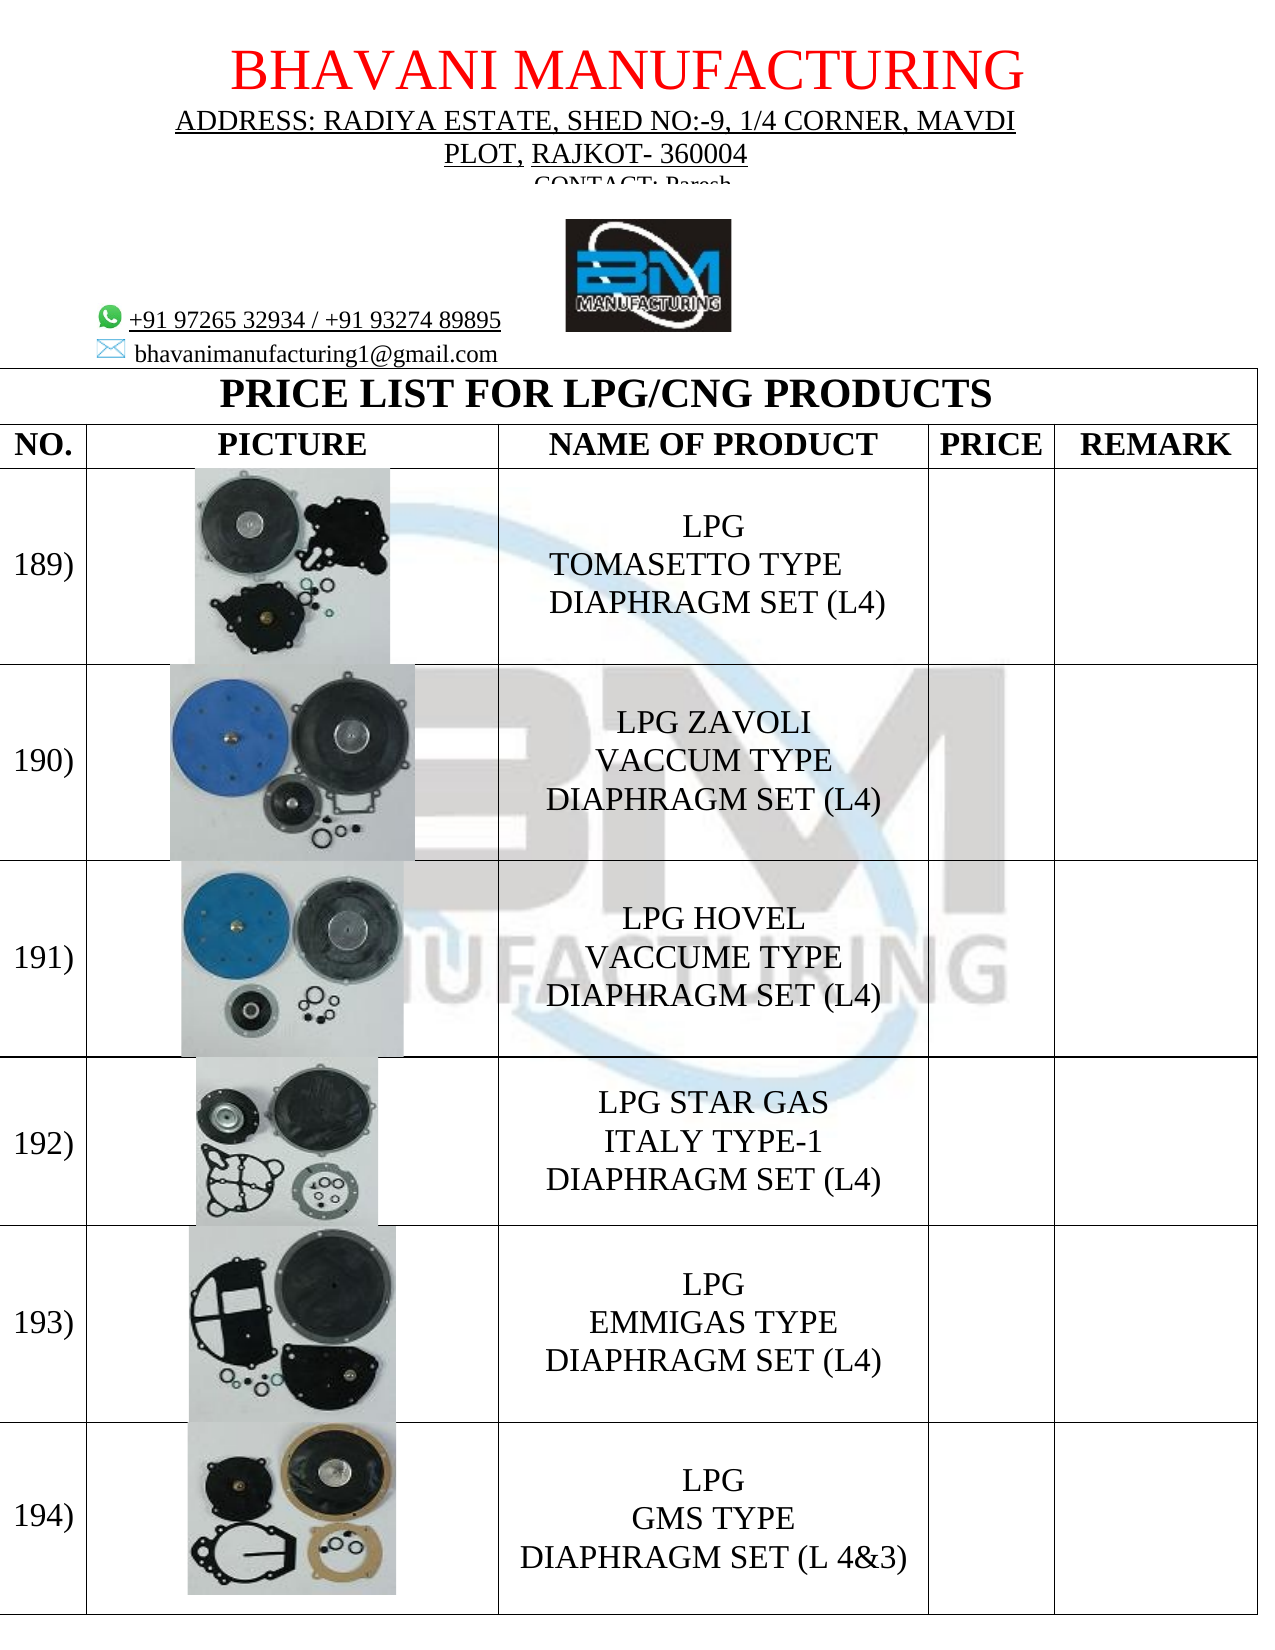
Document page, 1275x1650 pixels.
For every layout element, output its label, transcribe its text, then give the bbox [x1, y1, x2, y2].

table_cell 189) [0, 469, 86, 664]
table_cell 194) [0, 1423, 86, 1613]
table_cell LPG TOMASETTO TYPE DIAPHRAGM SET (L4) [499, 469, 928, 664]
table_cell 192) [0, 1058, 86, 1225]
table_cell [1055, 1226, 1257, 1422]
table_cell [929, 1226, 1054, 1422]
table_cell NO. [0, 425, 86, 467]
table_cell 191) [0, 861, 86, 1056]
table_cell 193) [0, 1226, 86, 1422]
table_cell [396, 1226, 498, 1422]
picture [565, 219, 732, 332]
table_cell [415, 665, 498, 860]
table_cell [87, 861, 181, 1056]
table_cell LPG GMS TYPE DIAPHRAGM SET (L 4&3) [499, 1423, 928, 1613]
table_cell [929, 469, 1054, 664]
table_cell 190) [0, 665, 86, 860]
table_cell [379, 1058, 498, 1225]
table_cell [87, 469, 194, 664]
table_cell [1055, 469, 1257, 664]
table_cell [87, 1423, 498, 1613]
table_cell [929, 665, 1054, 860]
picture [96, 339, 126, 358]
text bhavanimanufacturing1@gmail.com [0, 339, 498, 368]
table_cell LPG STAR GAS ITALY TYPE-1 DIAPHRAGM SET (L4) [499, 1058, 928, 1225]
table_cell [87, 1226, 188, 1422]
table_cell [1055, 1058, 1257, 1225]
picture [170, 468, 415, 1595]
table_cell LPG HOVEL VACCUME TYPE DIAPHRAGM SET (L4) [499, 861, 928, 1056]
table_cell PRICE [929, 425, 1054, 467]
table_cell [390, 469, 498, 664]
table_cell [1055, 861, 1257, 1056]
table_cell [404, 861, 498, 1056]
text +91 97265 32934 / +91 93274 89895 [0, 304, 501, 334]
table_cell [87, 665, 170, 860]
table_header PRICE LIST FOR LPG/CNG PRODUCTS [0, 369, 1257, 423]
table_cell REMARK [1055, 425, 1257, 467]
table_cell NAME OF PRODUCT [499, 425, 928, 467]
table_cell [1055, 665, 1257, 860]
table_cell [929, 861, 1054, 1056]
table_cell [929, 1058, 1054, 1225]
table_cell PICTURE [87, 425, 498, 467]
picture [97, 303, 122, 329]
table_cell [1055, 1423, 1257, 1613]
table_cell [929, 1423, 1054, 1613]
table_cell [87, 1058, 196, 1225]
table_cell LPG EMMIGAS TYPE DIAPHRAGM SET (L4) [499, 1226, 928, 1422]
table_cell LPG ZAVOLI VACCUM TYPE DIAPHRAGM SET (L4) [499, 665, 928, 860]
